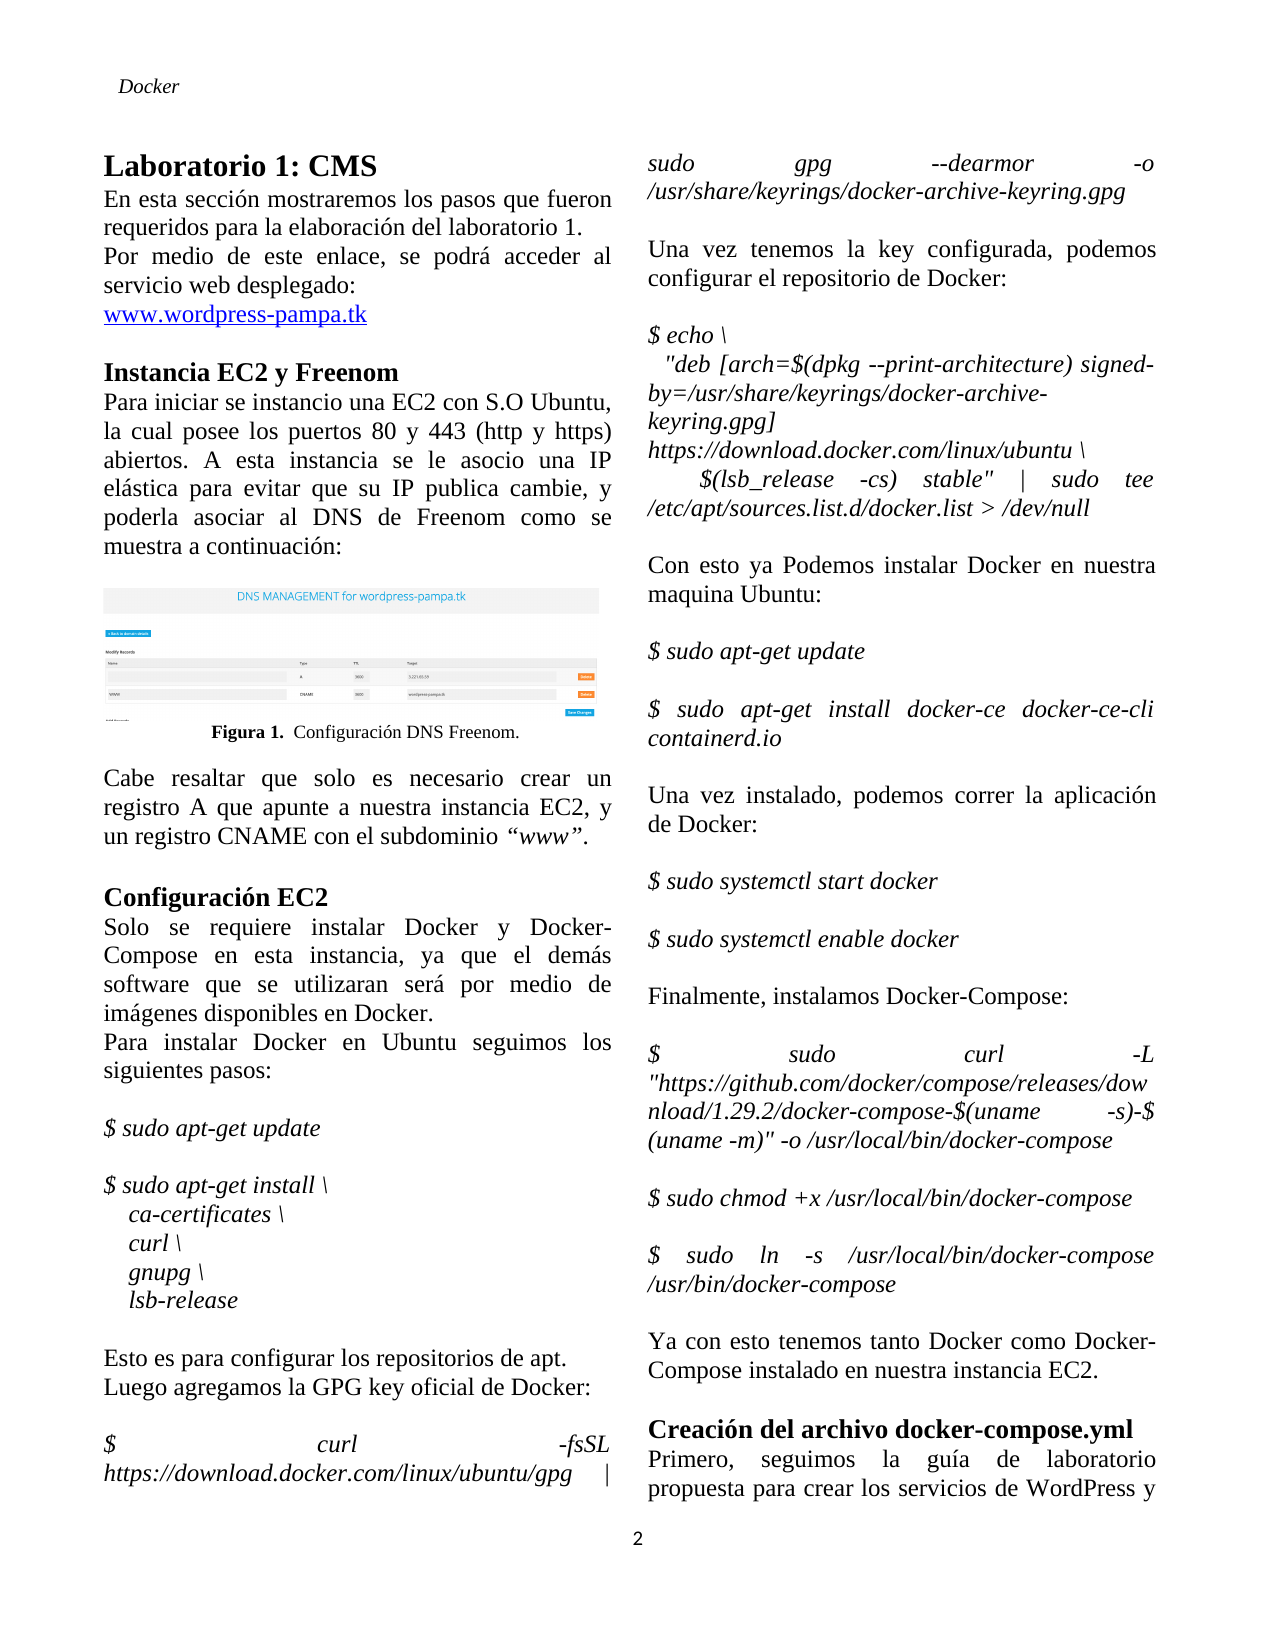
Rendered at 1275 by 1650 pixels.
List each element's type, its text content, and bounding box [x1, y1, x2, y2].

text Ya con esto tenemos tanto Docker como Docker-Compose instalado en nuestra instancia EC2. [648, 1326, 1157, 1384]
text Una vez tenemos la key configurada, podemos configurar el repositorio de Docker: [648, 234, 1157, 291]
picture [103, 588, 600, 721]
text Para iniciar se instancio una EC2 con S.O Ubuntu, la cual posee los puertos 80 y 443 (http y https) abiertos. A esta instancia se le asocio una IP elástica para evitar que su IP publica cambie, y poderla asociar al DNS de Freenom como se muestra a continuación: [103, 387, 612, 560]
text Figura 1. Configuración DNS Freenom. [118, 721, 612, 742]
text www.wordpress-pampa.tk [103, 299, 612, 327]
text $ curl -fsSL https://download.docker.com/linux/ubuntu/gpg | sudo gpg --dearmor -o /usr/share/keyrings/docker-archive-keyring.gpg [648, 148, 1157, 205]
text $ sudo ln -s /usr/local/bin/docker-compose /usr/bin/docker-compose [648, 1240, 1157, 1298]
text $ sudo systemctl enable docker [648, 924, 1157, 953]
text Para instalar Docker en Ubuntu seguimos los siguientes pasos: [103, 1027, 612, 1084]
text Cabe resaltar que solo es necesario crear un registro A que apunte a nuestra instancia EC2, y un registro CNAME con el subdominio “www”. [103, 763, 612, 849]
text $(lsb_release -cs) stable" | sudo tee /etc/apt/sources.list.d/docker.list > /dev/null [648, 464, 1157, 521]
text $ curl -fsSL https://download.docker.com/linux/ubuntu/gpg | sudo gpg --dearmor -o /usr/share/keyrings/docker-archive-keyring.gpg [103, 1429, 612, 1487]
text $ sudo systemctl start docker [648, 866, 1157, 895]
text gnupg \ [103, 1257, 612, 1286]
text Configuración EC2 [103, 881, 612, 912]
text Por medio de este enlace, se podrá acceder al servicio web desplegado: [103, 241, 612, 299]
text Solo se requiere instalar Docker y Docker-Compose en esta instancia, ya que el demás software que se utilizaran será por medio de imágenes disponibles en Docker. [103, 912, 612, 1027]
text $ sudo chmod +x /usr/local/bin/docker-compose [648, 1183, 1157, 1211]
text curl \ [103, 1228, 612, 1257]
text $ sudo apt-get install docker-ce docker-ce-cli containerd.io [648, 694, 1157, 751]
text lsb-release [103, 1286, 612, 1314]
text "deb [arch=$(dpkg --print-architecture) signed-by=/usr/share/keyrings/docker-archive-keyring.gpg] https://download.docker.com/linux/ubuntu \ [648, 349, 1157, 464]
text $ sudo apt-get install \ [103, 1171, 612, 1199]
text $ sudo apt-get update [103, 1113, 612, 1142]
text $ sudo curl -L "https://github.com/docker/compose/releases/download/1.29.2/docker-compose-$(uname -s)-$(uname -m)" -o /usr/local/bin/docker-compose [648, 1039, 1157, 1154]
text En esta sección mostraremos los pasos que fueron requeridos para la elaboración del laboratorio 1. [103, 184, 612, 241]
text Creación del archivo docker-compose.yml [648, 1413, 1157, 1444]
text Esto es para configurar los repositorios de apt. [103, 1343, 612, 1372]
text Laboratorio 1: CMS [103, 148, 612, 184]
text Finalmente, instalamos Docker-Compose: [648, 981, 1157, 1010]
text Instancia EC2 y Freenom [103, 356, 612, 387]
text Con esto ya Podemos instalar Docker en nuestra maquina Ubuntu: [648, 550, 1157, 608]
text Una vez instalado, podemos correr la aplicación de Docker: [648, 780, 1157, 838]
text ca-certificates \ [103, 1199, 612, 1228]
text $ echo \ [648, 320, 1157, 349]
text Luego agregamos la GPG key oficial de Docker: [103, 1372, 612, 1401]
text $ sudo apt-get update [648, 636, 1157, 665]
